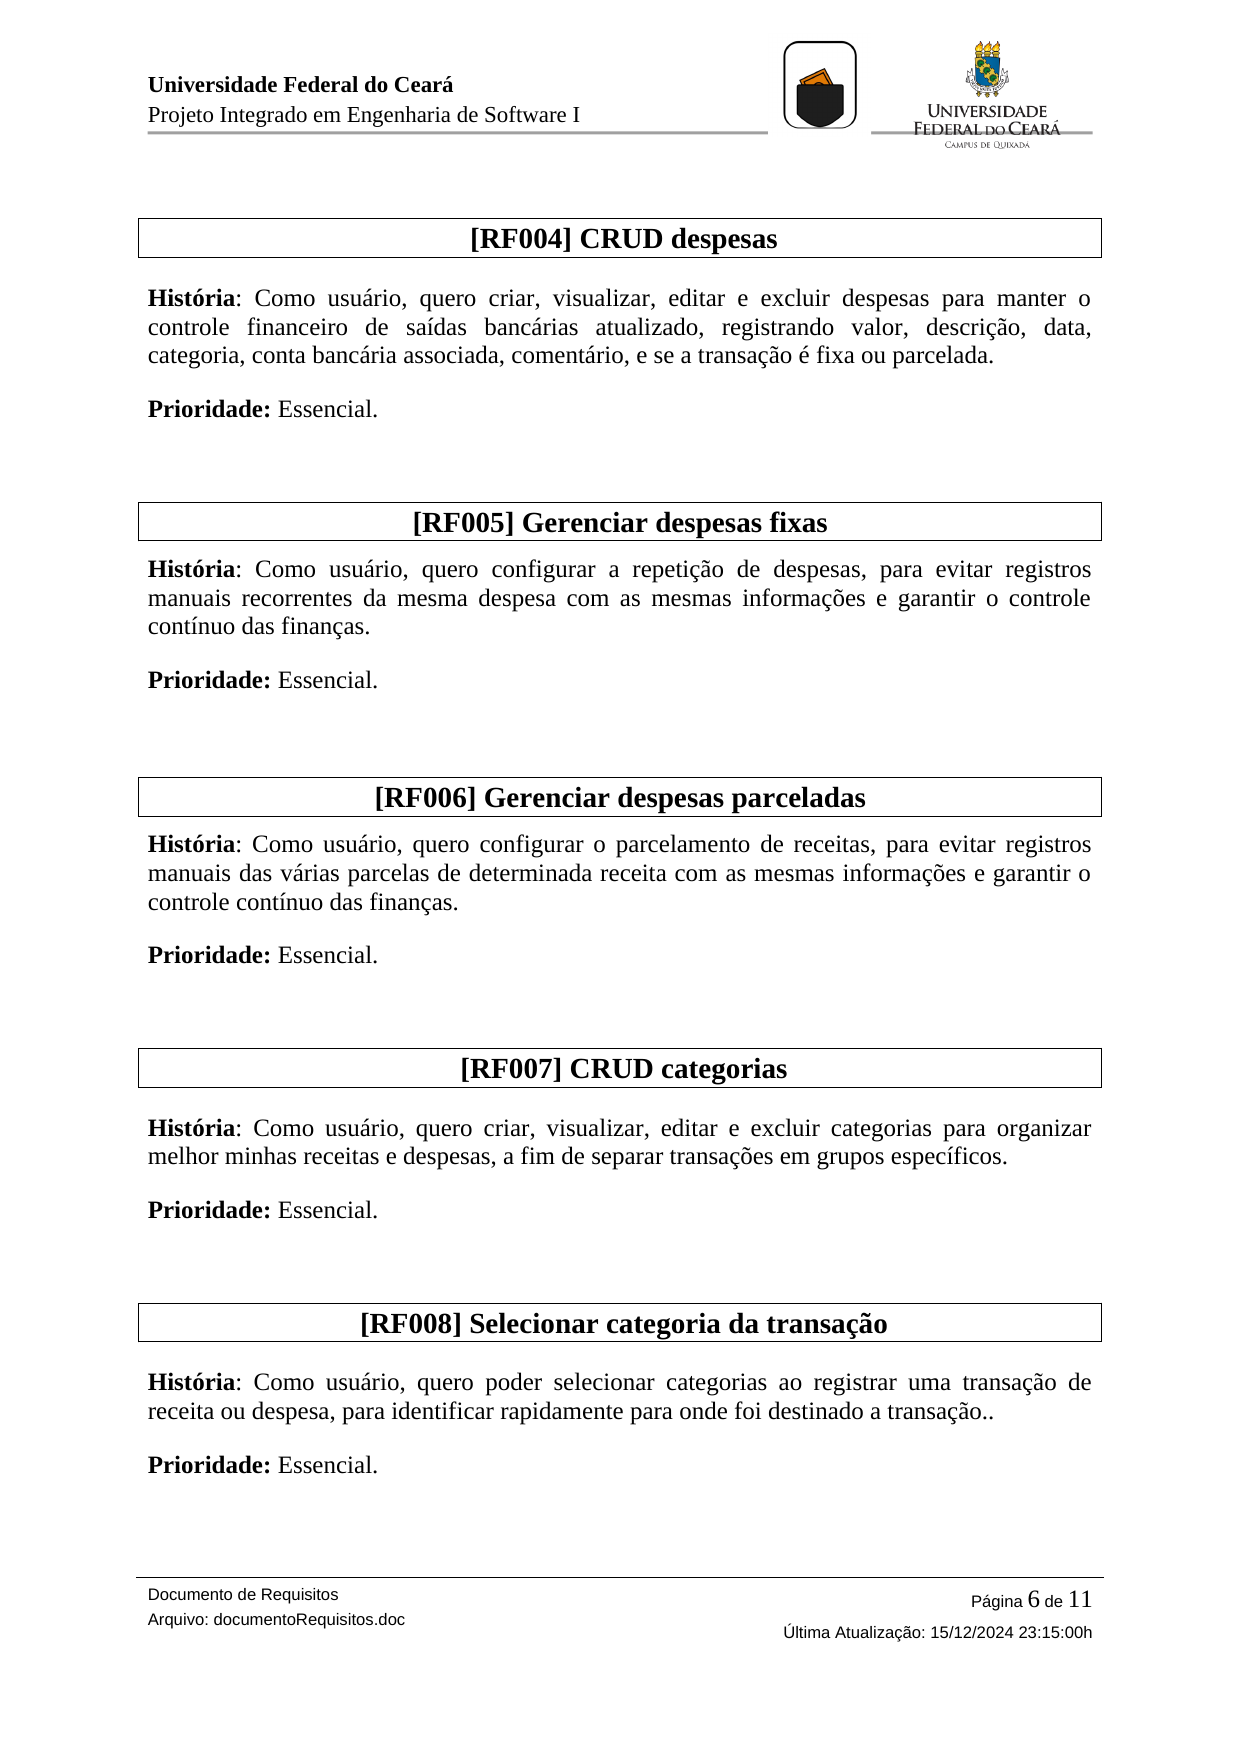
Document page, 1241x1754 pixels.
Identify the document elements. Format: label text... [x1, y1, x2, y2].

text Prioridade: Essencial. [148, 1195, 1092, 1224]
subtitle [RF005] Gerenciar despesas fixas [139, 503, 1101, 540]
text Prioridade: Essencial. [148, 394, 1092, 423]
text História: Como usuário, quero criar, visualizar, editar e excluir categorias para organizar melhor minhas receitas e despesas, a fim de separar transações em grupos específicos. [148, 1113, 1092, 1170]
picture [768, 33, 872, 137]
text História: Como usuário, quero poder selecionar categorias ao registrar uma transação de receita ou despesa, para identificar rapidamente para onde foi destinado a transação.. [148, 1367, 1092, 1425]
subtitle [RF007] CRUD categorias [139, 1049, 1101, 1087]
text Prioridade: Essencial. [148, 940, 1092, 969]
text História: Como usuário, quero configurar a repetição de despesas, para evitar registros manuais recorrentes da mesma despesa com as mesmas informações e garantir o controle contínuo das finanças. [148, 554, 1092, 640]
text História: Como usuário, quero configurar o parcelamento de receitas, para evitar registros manuais das várias parcelas de determinada receita com as mesmas informações e garantir o controle contínuo das finanças. [148, 829, 1092, 915]
text História: Como usuário, quero criar, visualizar, editar e excluir despesas para manter o controle financeiro de saídas bancárias atualizado, registrando valor, descrição, data, categoria, conta bancária associada, comentário, e se a transação é fixa ou parcelada. [148, 283, 1092, 369]
text Prioridade: Essencial. [148, 1450, 1092, 1479]
subtitle [RF006] Gerenciar despesas parceladas [139, 778, 1101, 816]
picture [913, 41, 1061, 149]
subtitle [RF004] CRUD despesas [139, 219, 1101, 257]
text Prioridade: Essencial. [148, 665, 1092, 694]
subtitle [RF008] Selecionar categoria da transação [139, 1304, 1101, 1341]
